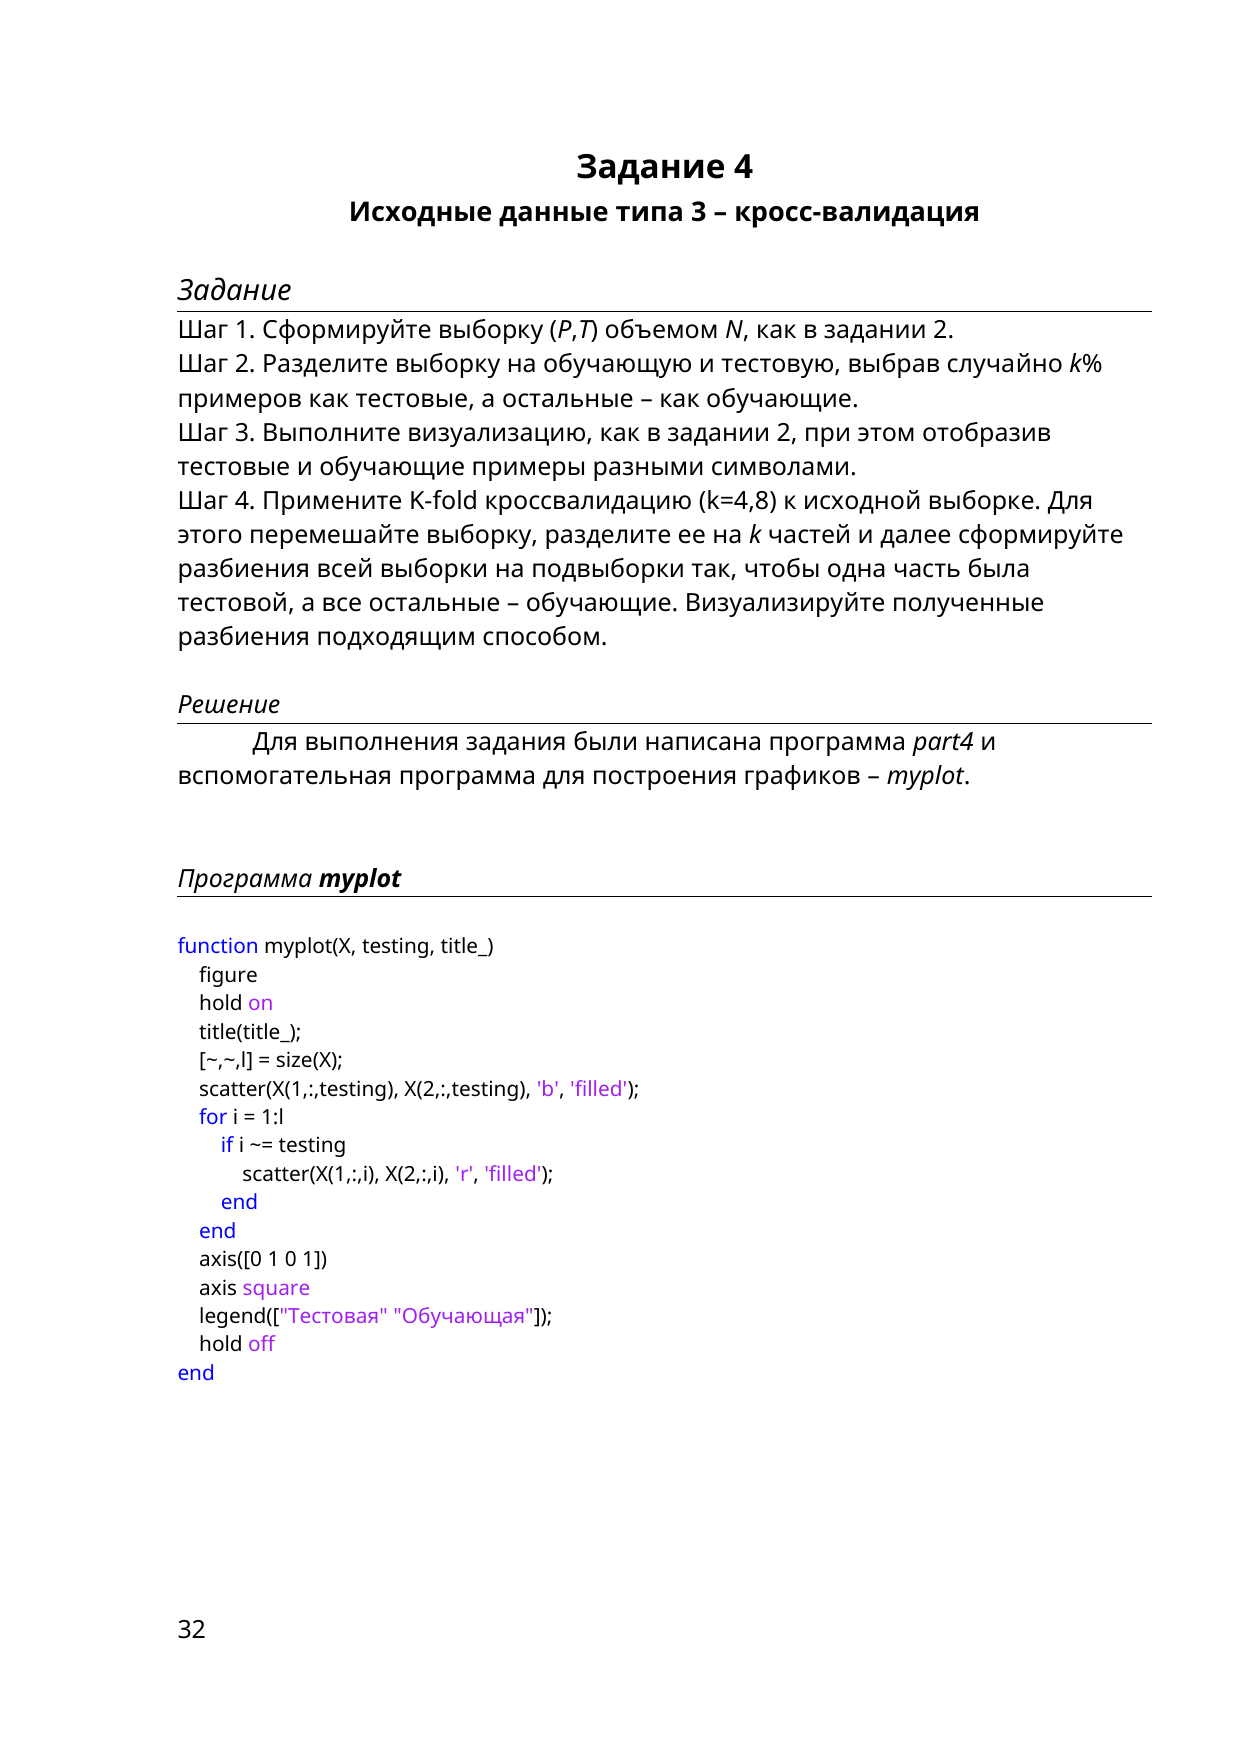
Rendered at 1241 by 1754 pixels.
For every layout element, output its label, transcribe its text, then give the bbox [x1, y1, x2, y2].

text scatter(X(1,:,i), X(2,:,i), 'r', 'filled'); [177, 1159, 1152, 1187]
text end [177, 1358, 1152, 1386]
subtitle Исходные данные типа 3 – кросс-валидация [177, 193, 1152, 229]
text Шаг 3. Выполните визуализацию, как в задании 2, при этом отобразив тестовые и обучающие примеры разными символами. [177, 414, 1152, 482]
text axis square [177, 1273, 1152, 1301]
text hold off [177, 1329, 1152, 1358]
text axis([0 1 0 1]) [177, 1244, 1152, 1273]
text title(title_); [177, 1017, 1152, 1045]
text Шаг 2. Разделите выборку на обучающую и тестовую, выбрав случайно k% примеров как тестовые, а остальные – как обучающие. [177, 346, 1152, 414]
text Шаг 4. Примените K-fold кроссвалидацию (k=4,8) к исходной выборке. Для этого перемешайте выборку, разделите ее на k частей и далее сформируйте разбиения всей выборки на подвыборки так, чтобы одна часть была тестовой, а все остальные – обучающие. Визуализируйте полученные разбиения подходящим способом. [177, 482, 1152, 653]
text function myplot(X, testing, title_) [177, 931, 1152, 960]
text figure [177, 960, 1152, 988]
text for i = 1:l [177, 1102, 1152, 1131]
text hold on [177, 988, 1152, 1017]
text Шаг 1. Сформируйте выборку (P,T) объемом N, как в задании 2. [177, 312, 1152, 346]
text Решение [177, 687, 1152, 723]
text legend(["Тестовая" "Обучающая"]); [177, 1301, 1152, 1329]
text Задание [177, 269, 1152, 311]
text if i ~= testing [177, 1131, 1152, 1159]
text Для выполнения задания были написана программа part4 и вспомогательная программа для построения графиков – myplot. [177, 724, 1152, 792]
text scatter(X(1,:,testing), X(2,:,testing), 'b', 'filled'); [177, 1074, 1152, 1102]
text end [177, 1216, 1152, 1244]
text [~,~,l] = size(X); [177, 1045, 1152, 1074]
text end [177, 1187, 1152, 1216]
subtitle Задание 4 [177, 143, 1152, 188]
text Программа myplot [177, 860, 1152, 896]
